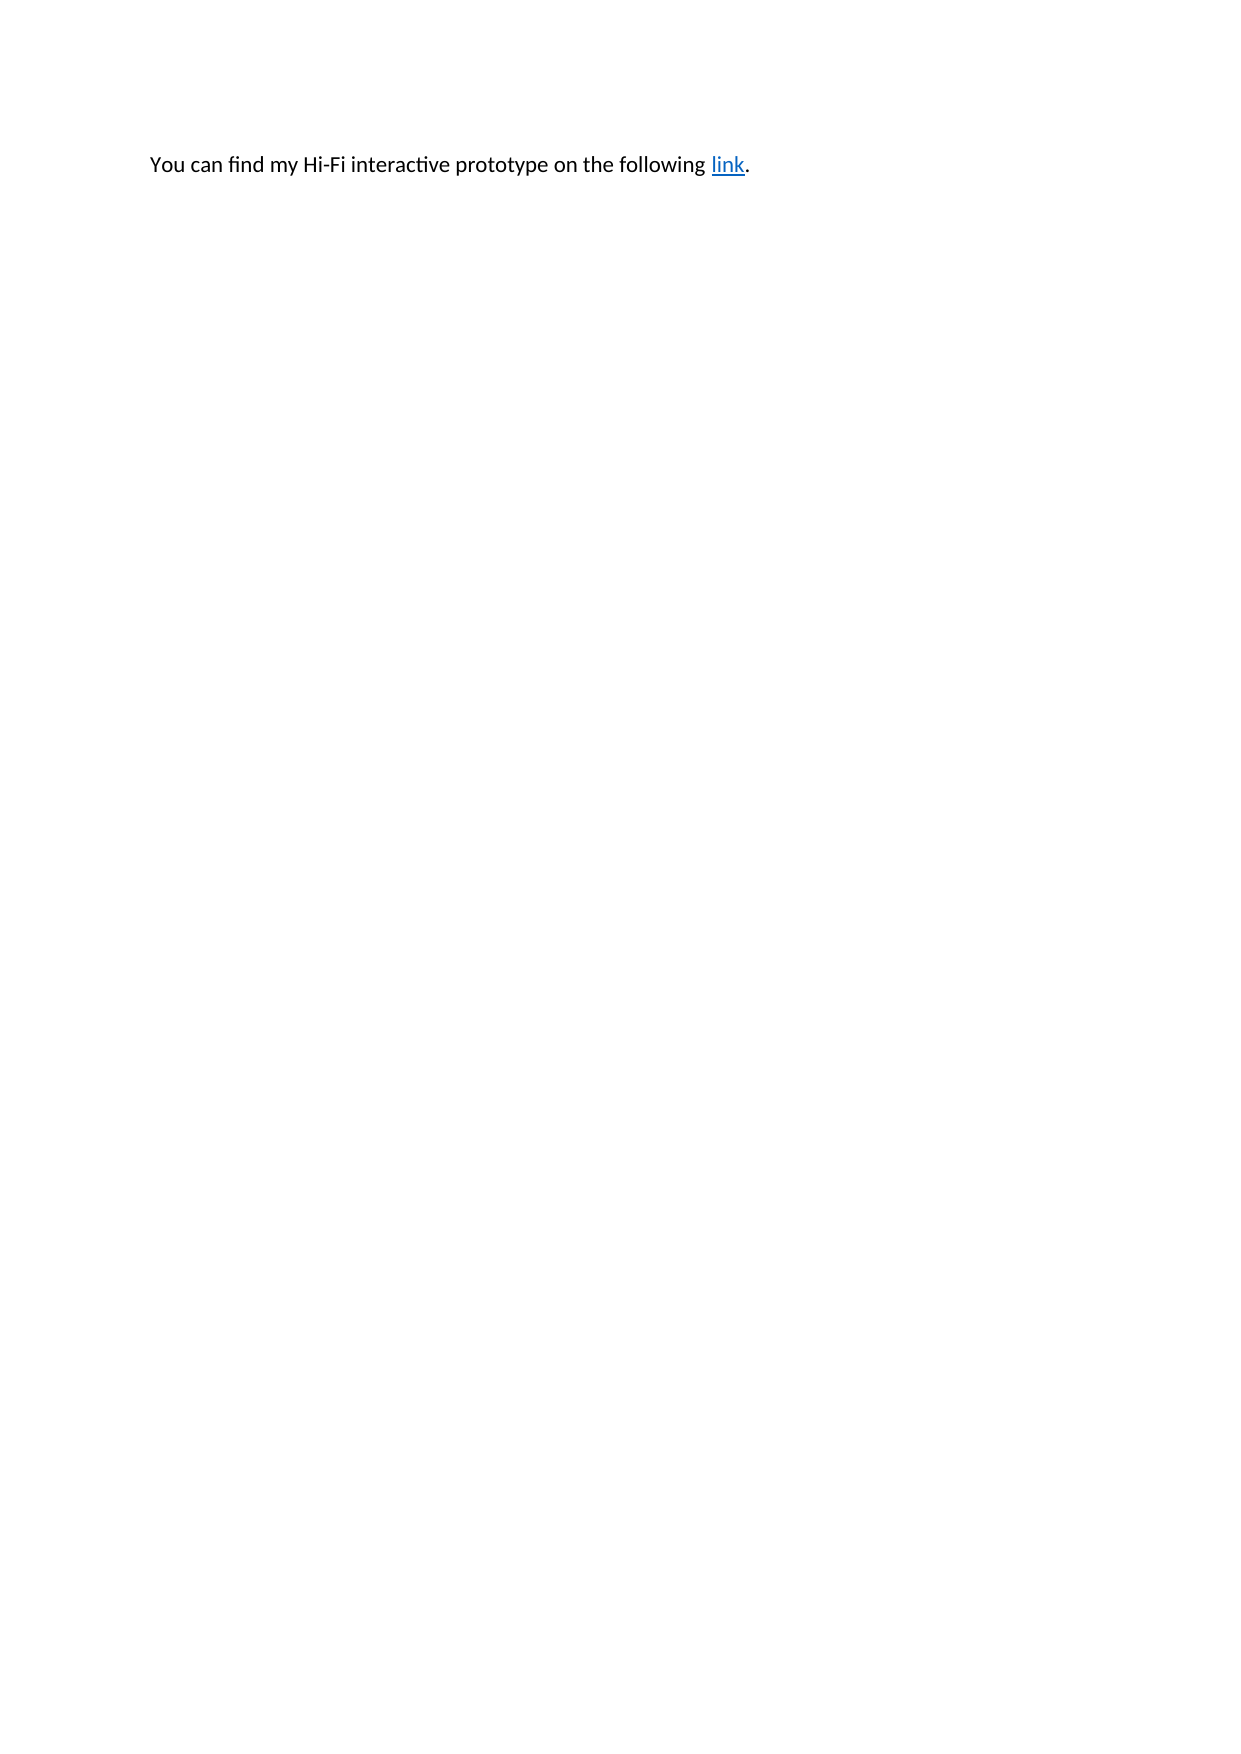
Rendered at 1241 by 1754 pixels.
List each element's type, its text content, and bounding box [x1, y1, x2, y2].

text You can find my Hi-Fi interactive prototype on the following link. [150, 150, 1090, 178]
